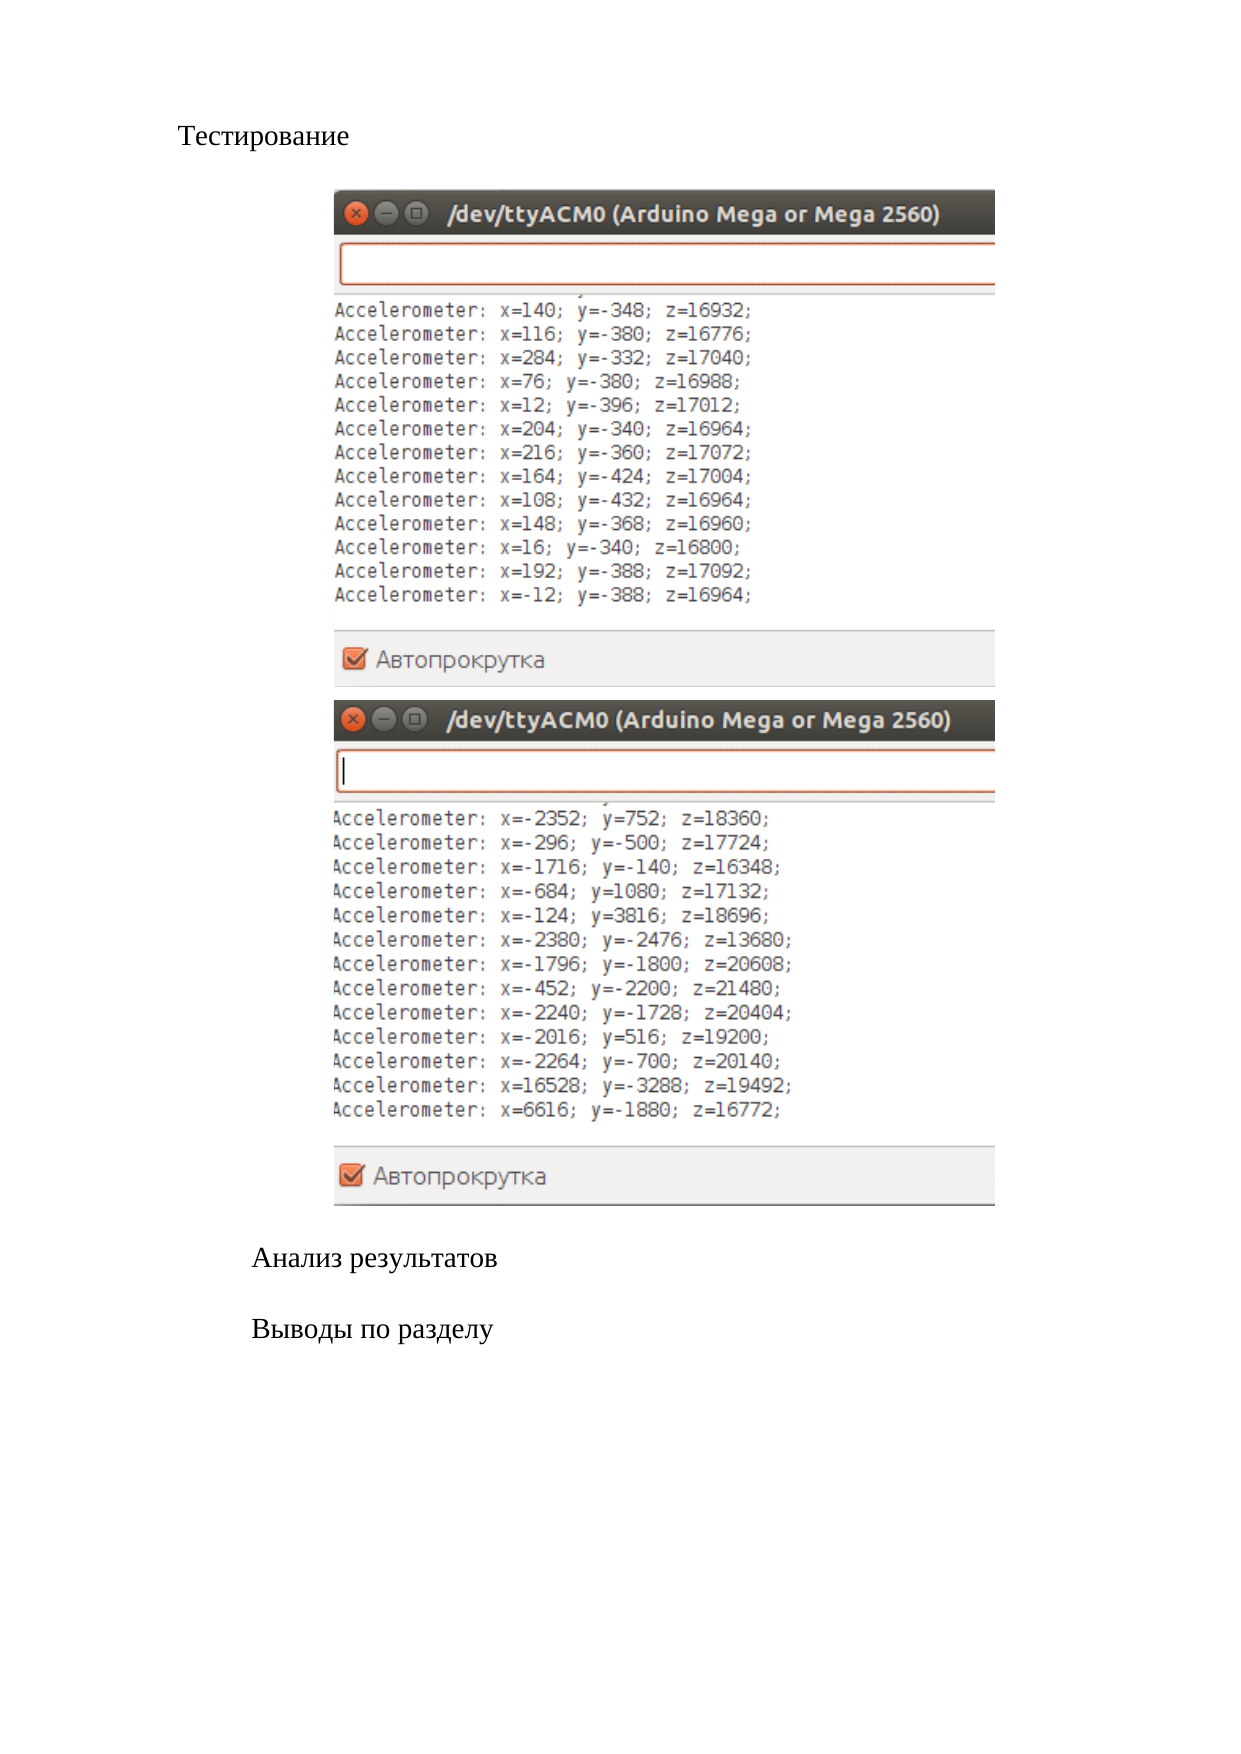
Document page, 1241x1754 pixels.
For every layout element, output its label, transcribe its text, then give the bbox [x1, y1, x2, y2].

text Анализ результатов [177, 1240, 1152, 1274]
text Выводы по разделу [177, 1311, 1152, 1345]
picture [333, 189, 995, 687]
picture [333, 700, 995, 1206]
text Тестирование [177, 118, 1152, 152]
